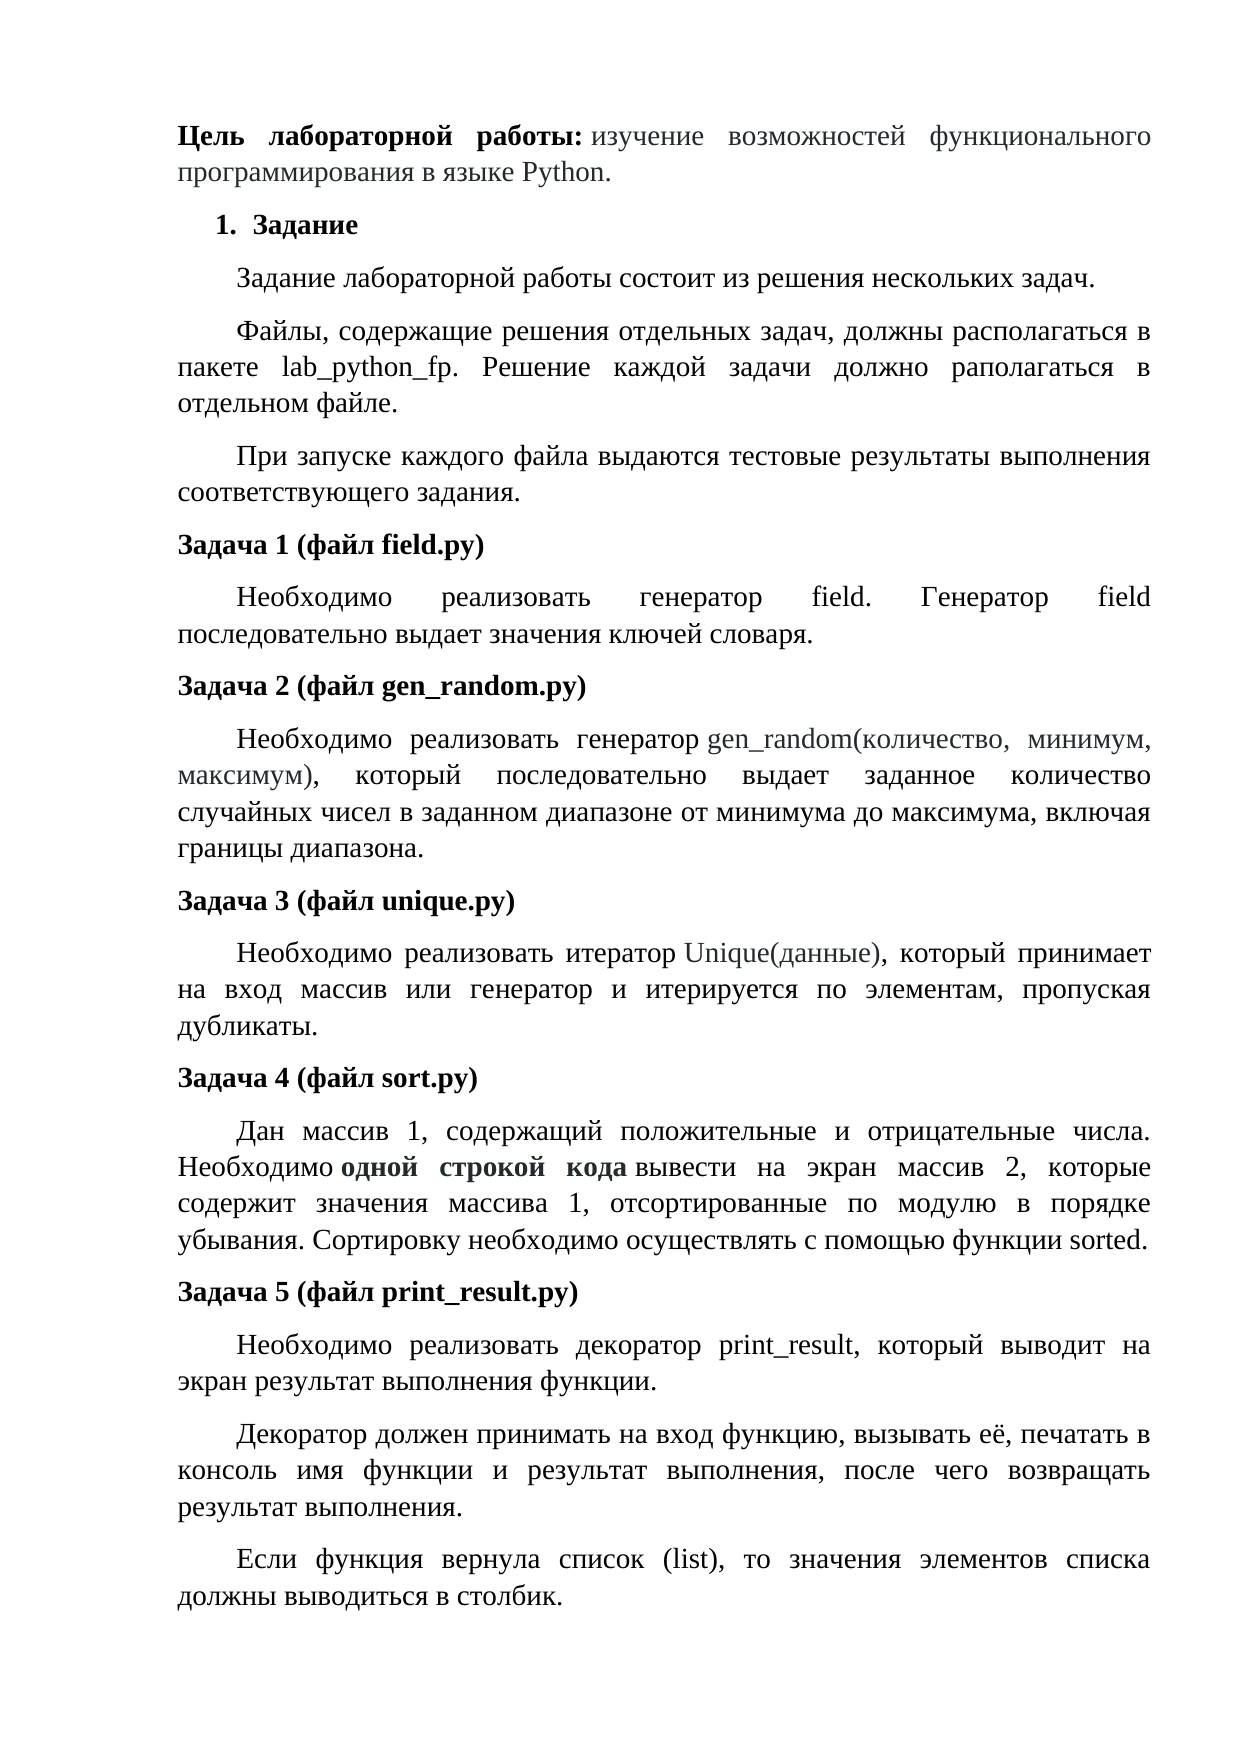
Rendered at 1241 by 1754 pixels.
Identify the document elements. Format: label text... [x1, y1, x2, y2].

text Декоратор должен принимать на вход функцию, вызывать её, печатать в консоль имя функции и результат выполнения, после чего возвращать результат выполнения. [177, 1416, 1152, 1522]
text Файлы, содержащие решения отдельных задач, должны располагаться в пакете lab_python_fp. Решение каждой задачи должно раполагаться в отдельном файле. [177, 313, 1152, 418]
text Цель лабораторной работы: изучение возможностей функционального программирования в языке Python. [177, 118, 1152, 188]
text Необходимо реализовать генератор field. Генератор field последовательно выдает значения ключей словаря. [177, 579, 1152, 649]
text Задача 2 (файл gen_random.py) [177, 668, 1152, 702]
text Задача 4 (файл sort.py) [177, 1061, 1152, 1094]
text При запуске каждого файла выдаются тестовые результаты выполнения соответствующего задания. [177, 438, 1152, 507]
text Если функция вернула список (list), то значения элементов списка должны выводиться в столбик. [177, 1541, 1152, 1611]
text Необходимо реализовать декоратор print_result, который выводит на экран результат выполнения функции. [177, 1327, 1152, 1397]
text Необходимо реализовать генератор gen_random(количество, минимум, максимум), который последовательно выдает заданное количество случайных чисел в заданном диапазоне от минимума до максимума, включая границы диапазона. [177, 721, 1152, 863]
text Задача 1 (файл field.py) [177, 527, 1152, 560]
text Задача 3 (файл unique.py) [177, 883, 1152, 916]
list Задание [215, 207, 1152, 241]
text Необходимо реализовать итератор Unique(данные), который принимает на вход массив или генератор и итерируется по элементам, пропуская дубликаты. [177, 935, 1152, 1041]
text Задание лабораторной работы состоит из решения нескольких задач. [177, 260, 1152, 293]
text Задача 5 (файл print_result.py) [177, 1274, 1152, 1308]
text Дан массив 1, содержащий положительные и отрицательные числа. Необходимо одной строкой кода вывести на экран массив 2, которые содержит значения массива 1, отсортированные по модулю в порядке убывания. Сортировку необходимо осуществлять с помощью функции sorted. [177, 1113, 1152, 1255]
